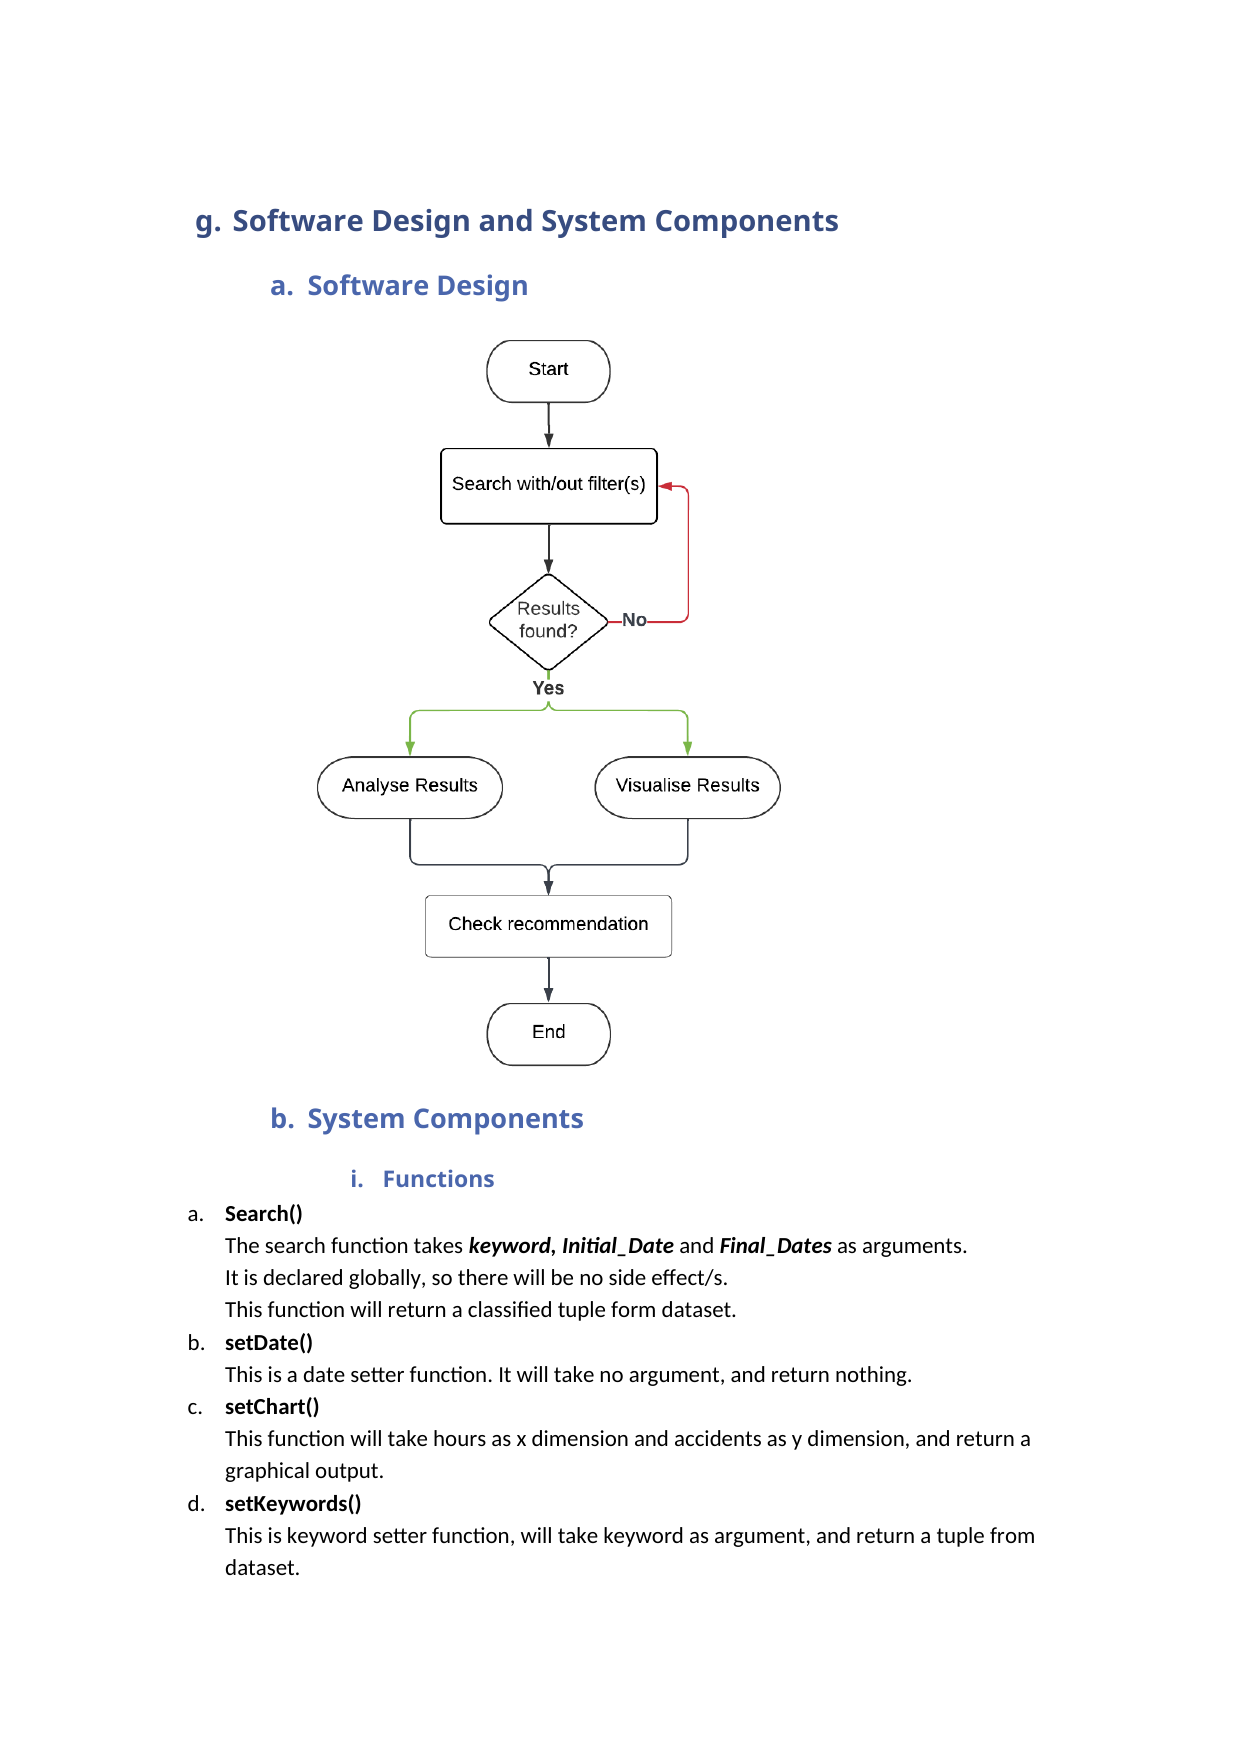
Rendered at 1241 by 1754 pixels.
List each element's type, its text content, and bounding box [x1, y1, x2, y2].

picture [307, 329, 791, 1074]
list setKeywords() This is keyword setter function, will take keyword as argument, and return a tuple from dataset. [187, 1489, 1090, 1581]
list Search() The search function takes keyword, Initial_Date and Final_Dates as arguments. It is declared globally, so there will be no side effect/s. This function will return a classified tuple form dataset. [187, 1199, 1090, 1323]
list setChart() This function will take hours as x dimension and accidents as y dimension, and return a graphical output. [187, 1392, 1090, 1484]
subtitle Software Design [270, 266, 1090, 303]
subtitle Functions [364, 1163, 1090, 1194]
list setDate() This is a date setter function. It will take no argument, and return nothing. [187, 1328, 1090, 1388]
subtitle System Components [270, 1100, 1090, 1137]
subtitle Software Design and System Components [195, 200, 1090, 240]
